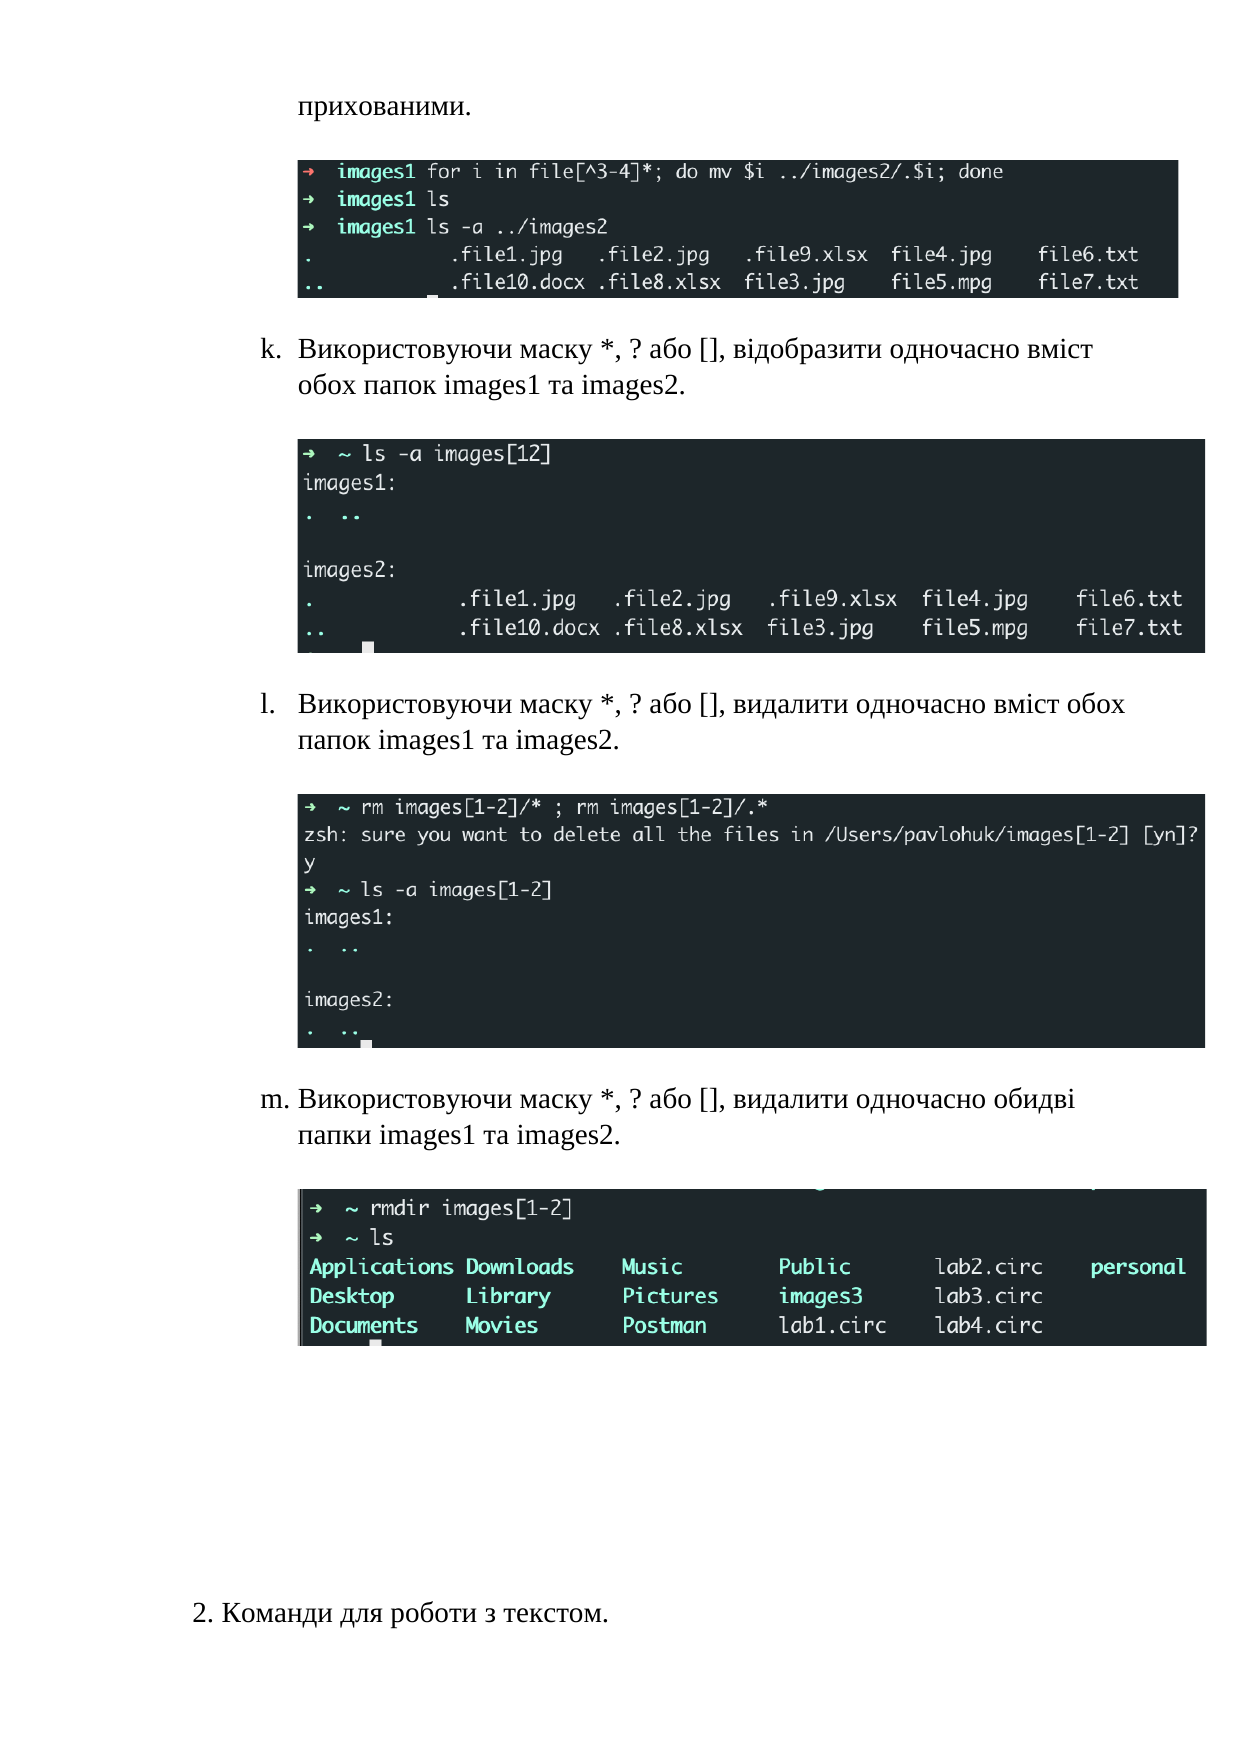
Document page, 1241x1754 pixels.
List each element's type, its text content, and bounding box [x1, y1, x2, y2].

picture [297, 1189, 1207, 1346]
list Команди для роботи з текстом. [148, 1596, 1152, 1629]
picture [297, 160, 1179, 298]
picture [297, 794, 1205, 1048]
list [260, 88, 1152, 329]
picture [297, 439, 1205, 653]
